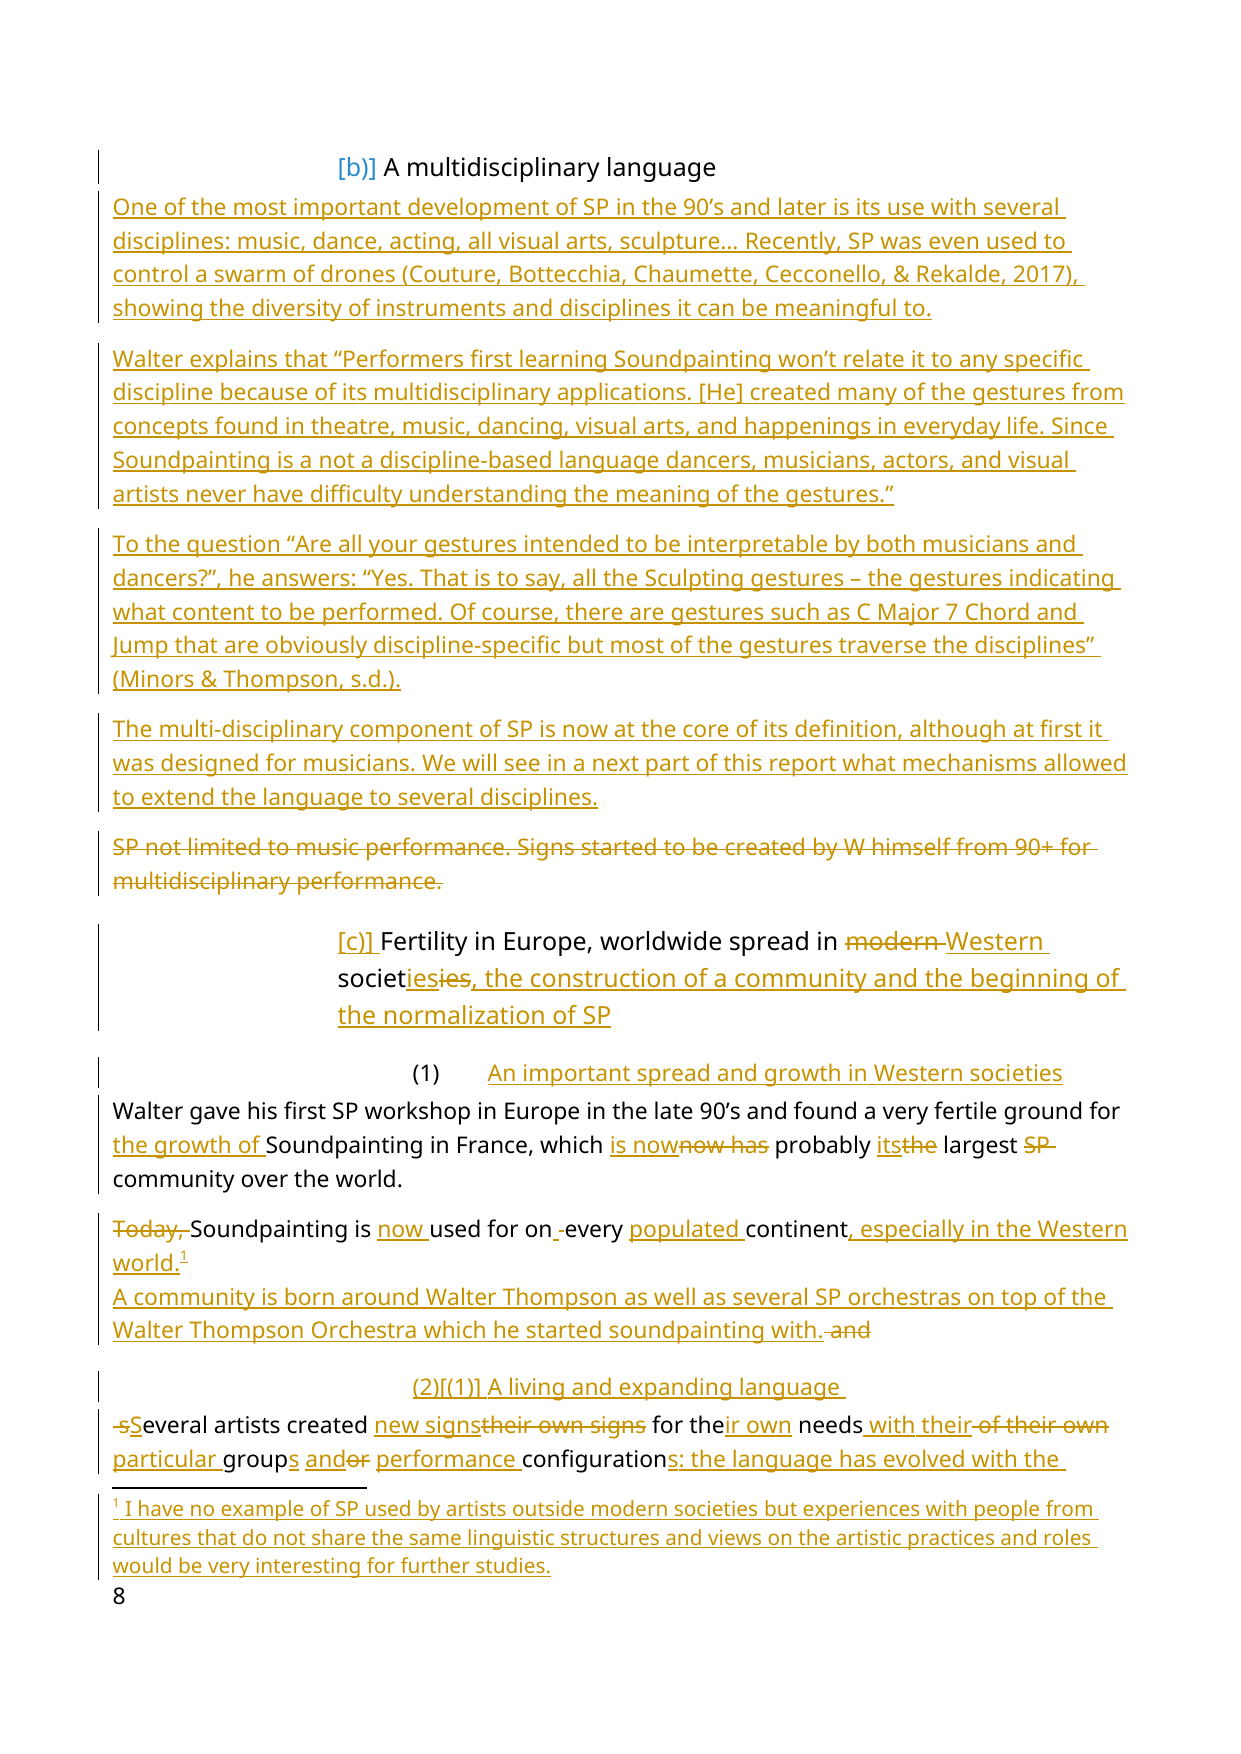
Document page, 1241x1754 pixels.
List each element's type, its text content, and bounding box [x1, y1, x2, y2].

text Walter gave his first SP workshop in Europe in the late 90’s and found a very fertile ground for Soundpainting in France, which probably largest community over the world. [112, 1095, 1128, 1194]
subtitle A multidisciplinary language [337, 150, 1128, 184]
text everal artists created for the needs group configuration. [112, 1409, 1128, 1474]
text Soundpainting is used for onevery continent [112, 1213, 1128, 1345]
subtitle Fertility in Europe, worldwide spread in societ [337, 924, 1128, 1031]
